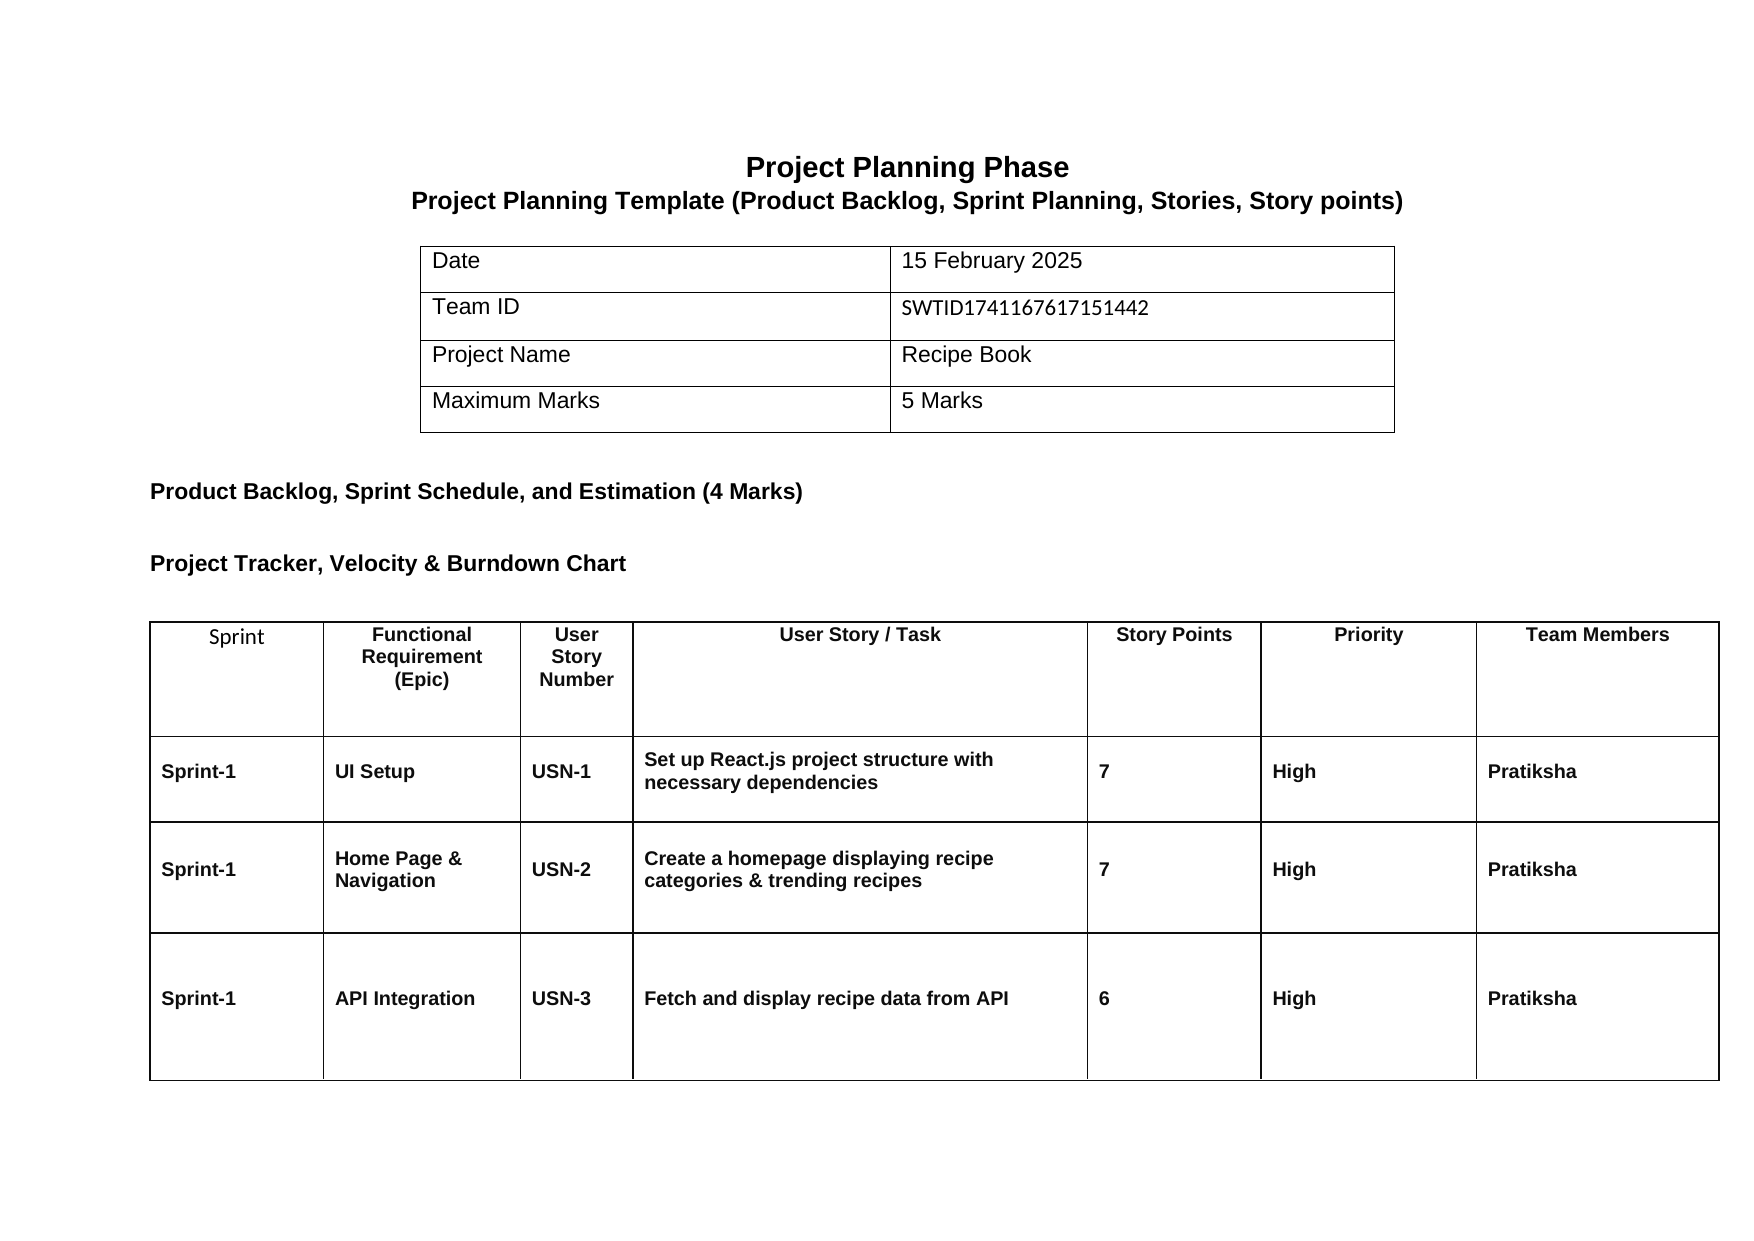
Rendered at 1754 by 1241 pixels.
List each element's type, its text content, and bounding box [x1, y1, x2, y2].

text Product Backlog, Sprint Schedule, and Estimation (4 Marks) [150, 478, 1665, 504]
text Project Planning Phase [150, 150, 1665, 183]
text Project Planning Template (Product Backlog, Sprint Planning, Stories, Story points) [150, 186, 1665, 215]
table_header 15 February 2025 [891, 247, 1394, 292]
table_cell Maximum Marks [421, 387, 890, 432]
table_header Date [421, 247, 890, 292]
table_cell SWTID1741167617151442 [891, 293, 1394, 339]
table_cell Recipe Book [891, 341, 1394, 386]
table_cell 5 Marks [891, 387, 1394, 432]
table_cell Project Name [421, 341, 890, 386]
text Project Tracker, Velocity & Burndown Chart [150, 549, 1665, 576]
table_cell Team ID [421, 293, 890, 339]
